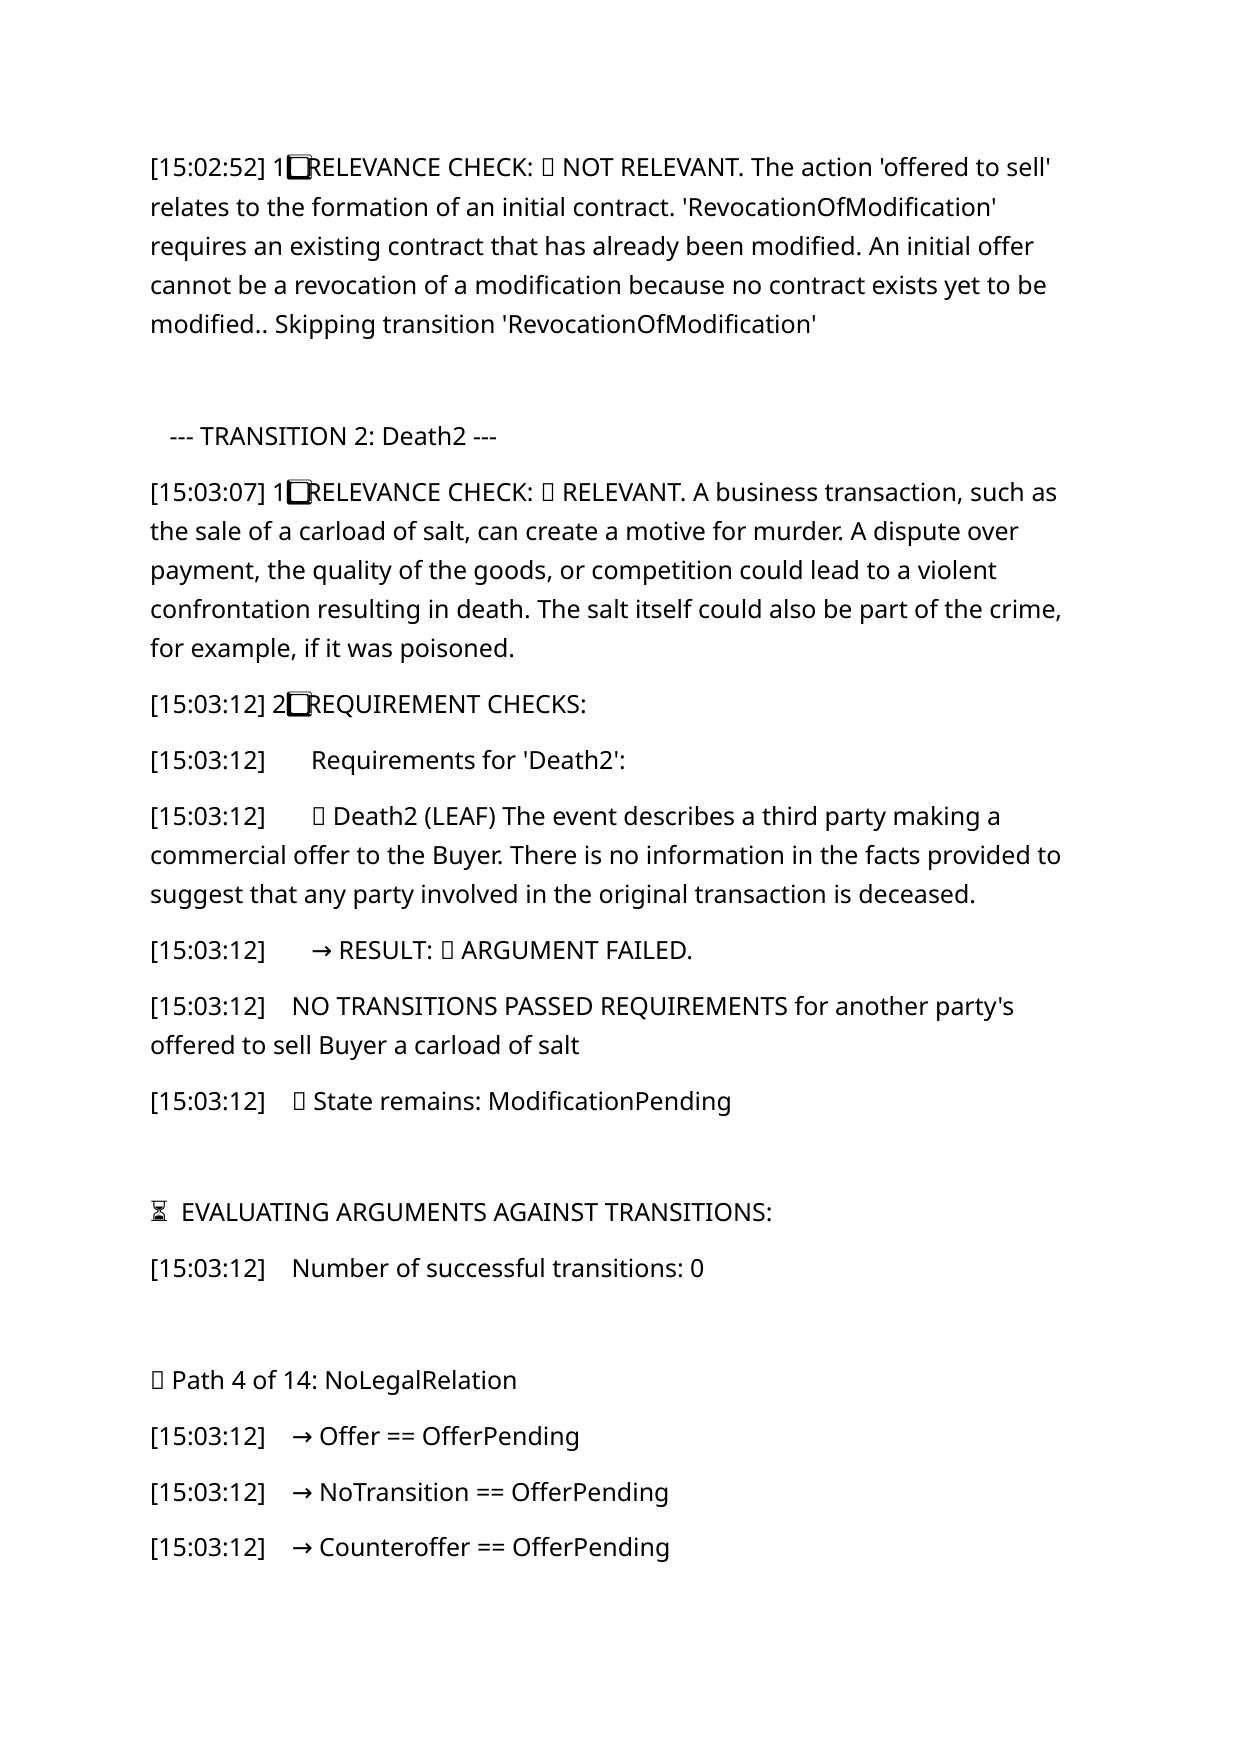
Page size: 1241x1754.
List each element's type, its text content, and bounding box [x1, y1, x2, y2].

text [15:03:12] → RESULT: ❌ ARGUMENT FAILED. [150, 932, 1090, 967]
text [15:03:12] 2️⃣ REQUIREMENT CHECKS: [150, 687, 1090, 721]
text [15:03:12] Number of successful transitions: 0 [150, 1251, 1090, 1285]
text --- TRANSITION 2: Death2 --- [150, 418, 1090, 452]
text ⏳ EVALUATING ARGUMENTS AGAINST TRANSITIONS: [150, 1195, 1090, 1229]
text [15:03:12] → Offer == OfferPending [150, 1418, 1090, 1452]
text [15:03:12] Requirements for 'Death2': [150, 742, 1090, 777]
text [15:03:12] NO TRANSITIONS PASSED REQUIREMENTS for another party's offered to sell Buyer a carload of salt [150, 988, 1090, 1062]
text 👣 Path 4 of 14: NoLegalRelation [150, 1362, 1090, 1397]
text [15:02:52] 1️⃣ RELEVANCE CHECK: ❌ NOT RELEVANT. The action 'offered to sell' relates to the formation of an initial contract. 'RevocationOfModification' requires an existing contract that has already been modified. An initial offer cannot be a revocation of a modification because no contract exists yet to be modified.. Skipping transition 'RevocationOfModification' [150, 150, 1090, 341]
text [150, 1474, 1090, 1508]
text [15:03:12] → Counteroffer == OfferPending [150, 1530, 1090, 1564]
text [15:03:07] 1️⃣ RELEVANCE CHECK: ✅ RELEVANT. A business transaction, such as the sale of a carload of salt, can create a motive for murder. A dispute over payment, the quality of the goods, or competition could lead to a violent confrontation resulting in death. The salt itself could also be part of the crime, for example, if it was poisoned. [150, 474, 1090, 665]
text [15:03:12] 🔴 Death2 (LEAF) The event describes a third party making a commercial offer to the Buyer. There is no information in the facts provided to suggest that any party involved in the original transaction is deceased. [150, 798, 1090, 911]
text [15:03:12] 🔄 State remains: ModificationPending [150, 1083, 1090, 1117]
